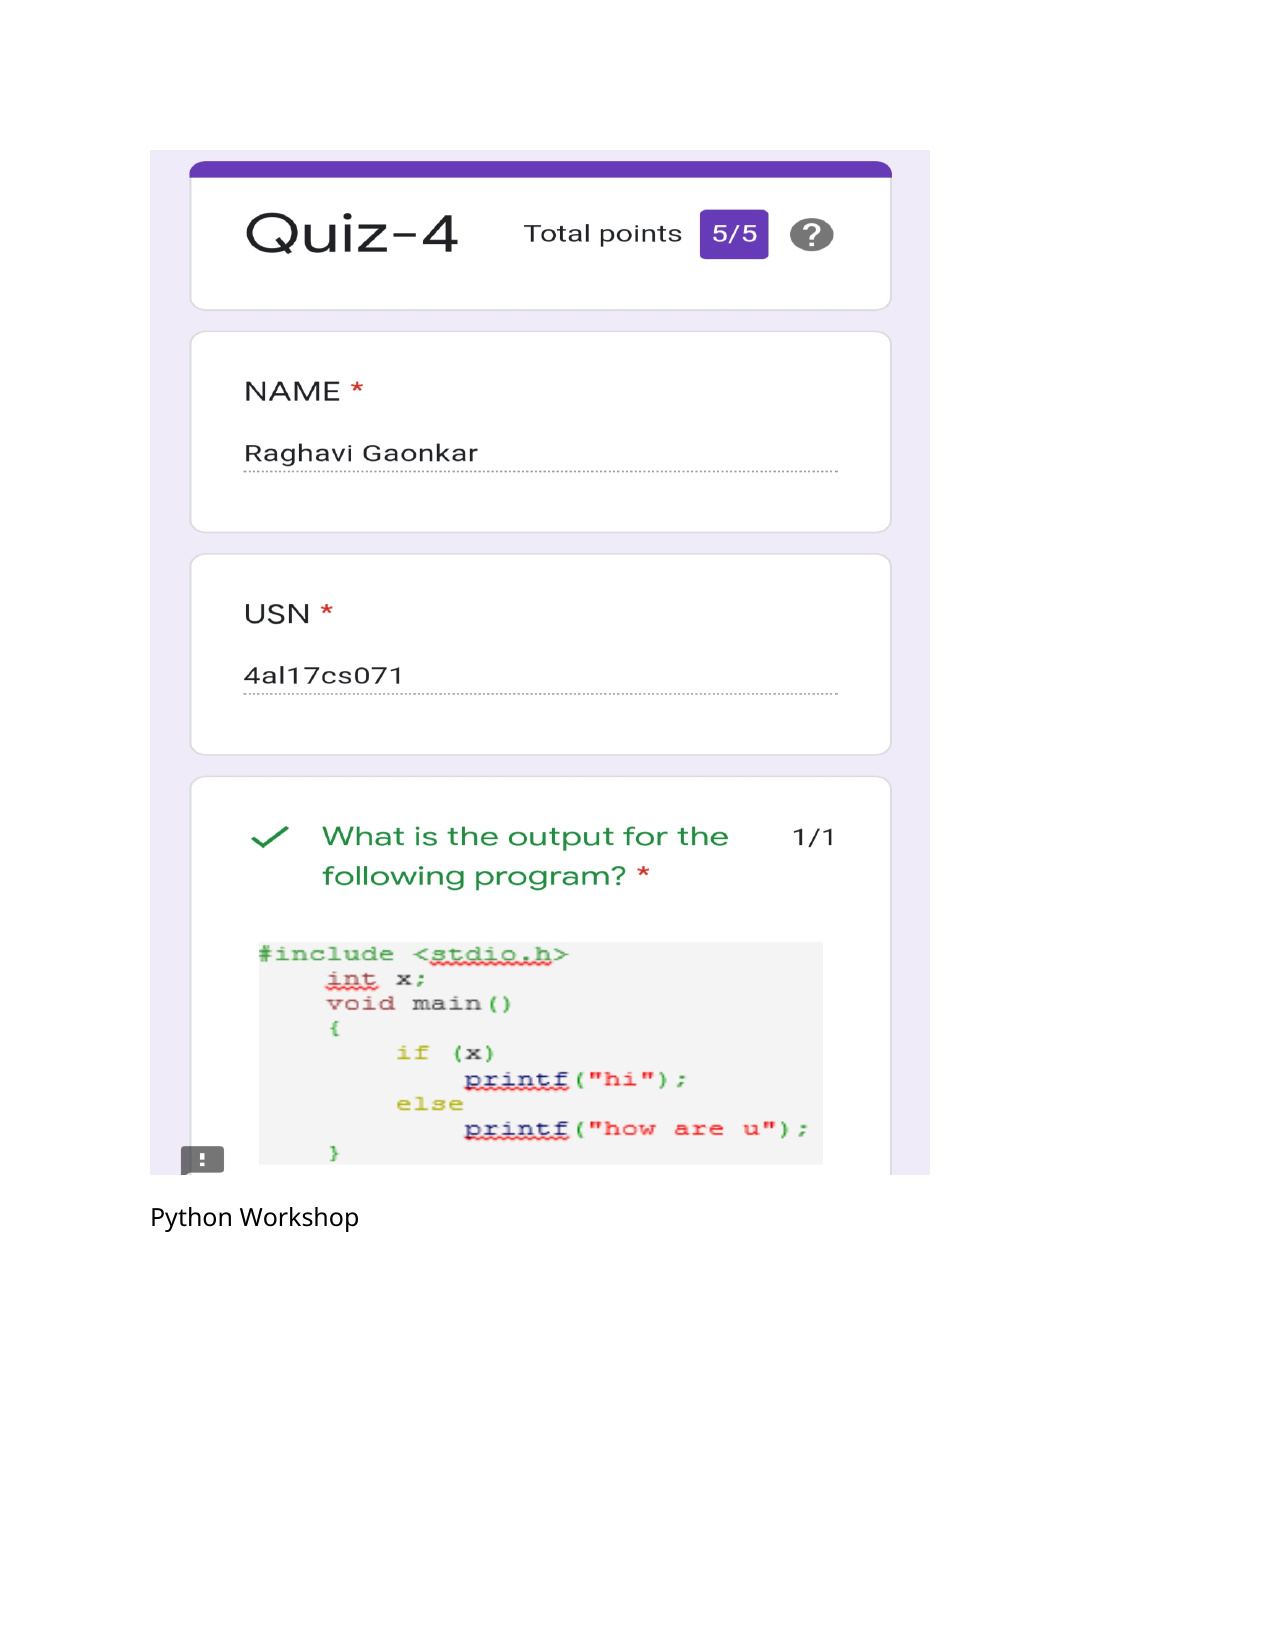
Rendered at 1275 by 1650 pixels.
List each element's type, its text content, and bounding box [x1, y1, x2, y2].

text Python Workshop [150, 1200, 1125, 1234]
picture [150, 150, 930, 1175]
